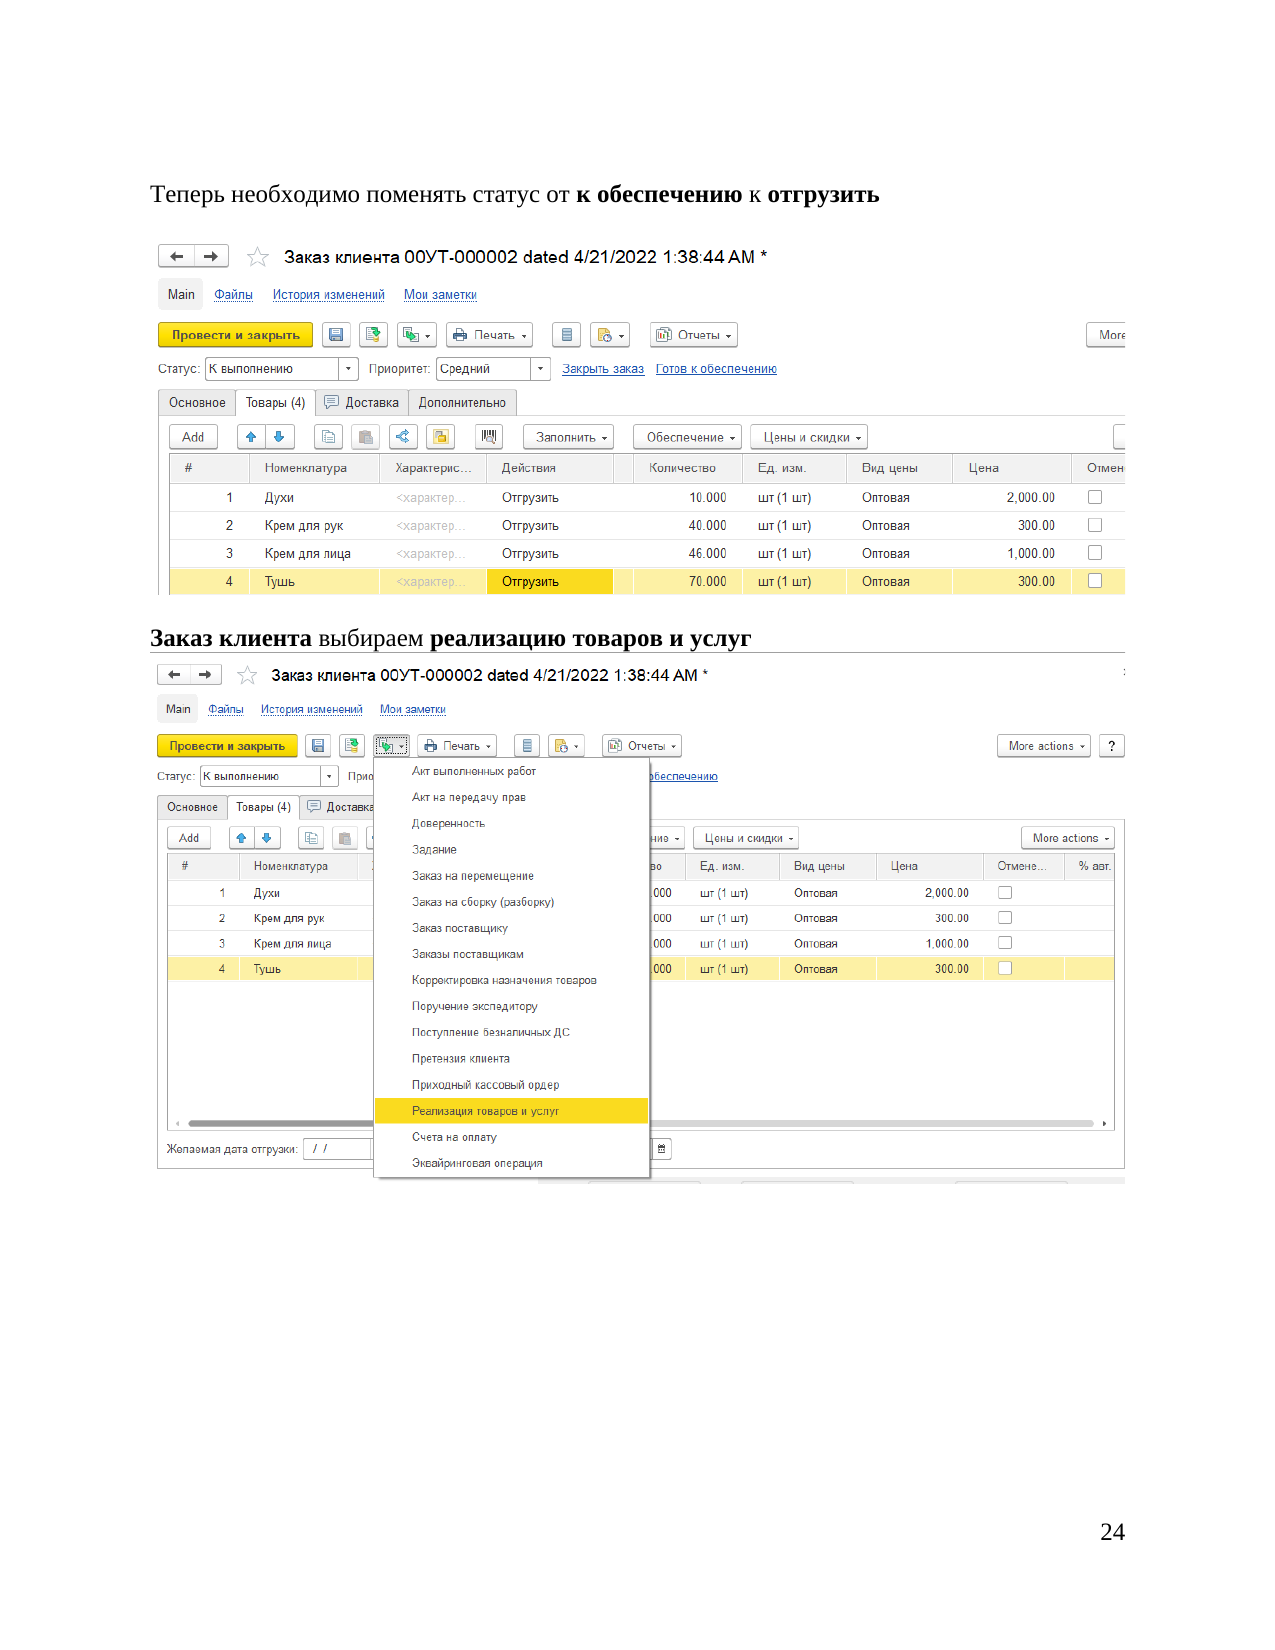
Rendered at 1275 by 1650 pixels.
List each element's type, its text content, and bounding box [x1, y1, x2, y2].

picture [150, 652, 1125, 1184]
text Теперь необходимо поменять статус от к обеспечению к отгрузить [150, 179, 1125, 207]
text Заказ клиента выбираем реализацию товаров и услуг [150, 623, 1125, 652]
picture [150, 236, 1125, 595]
